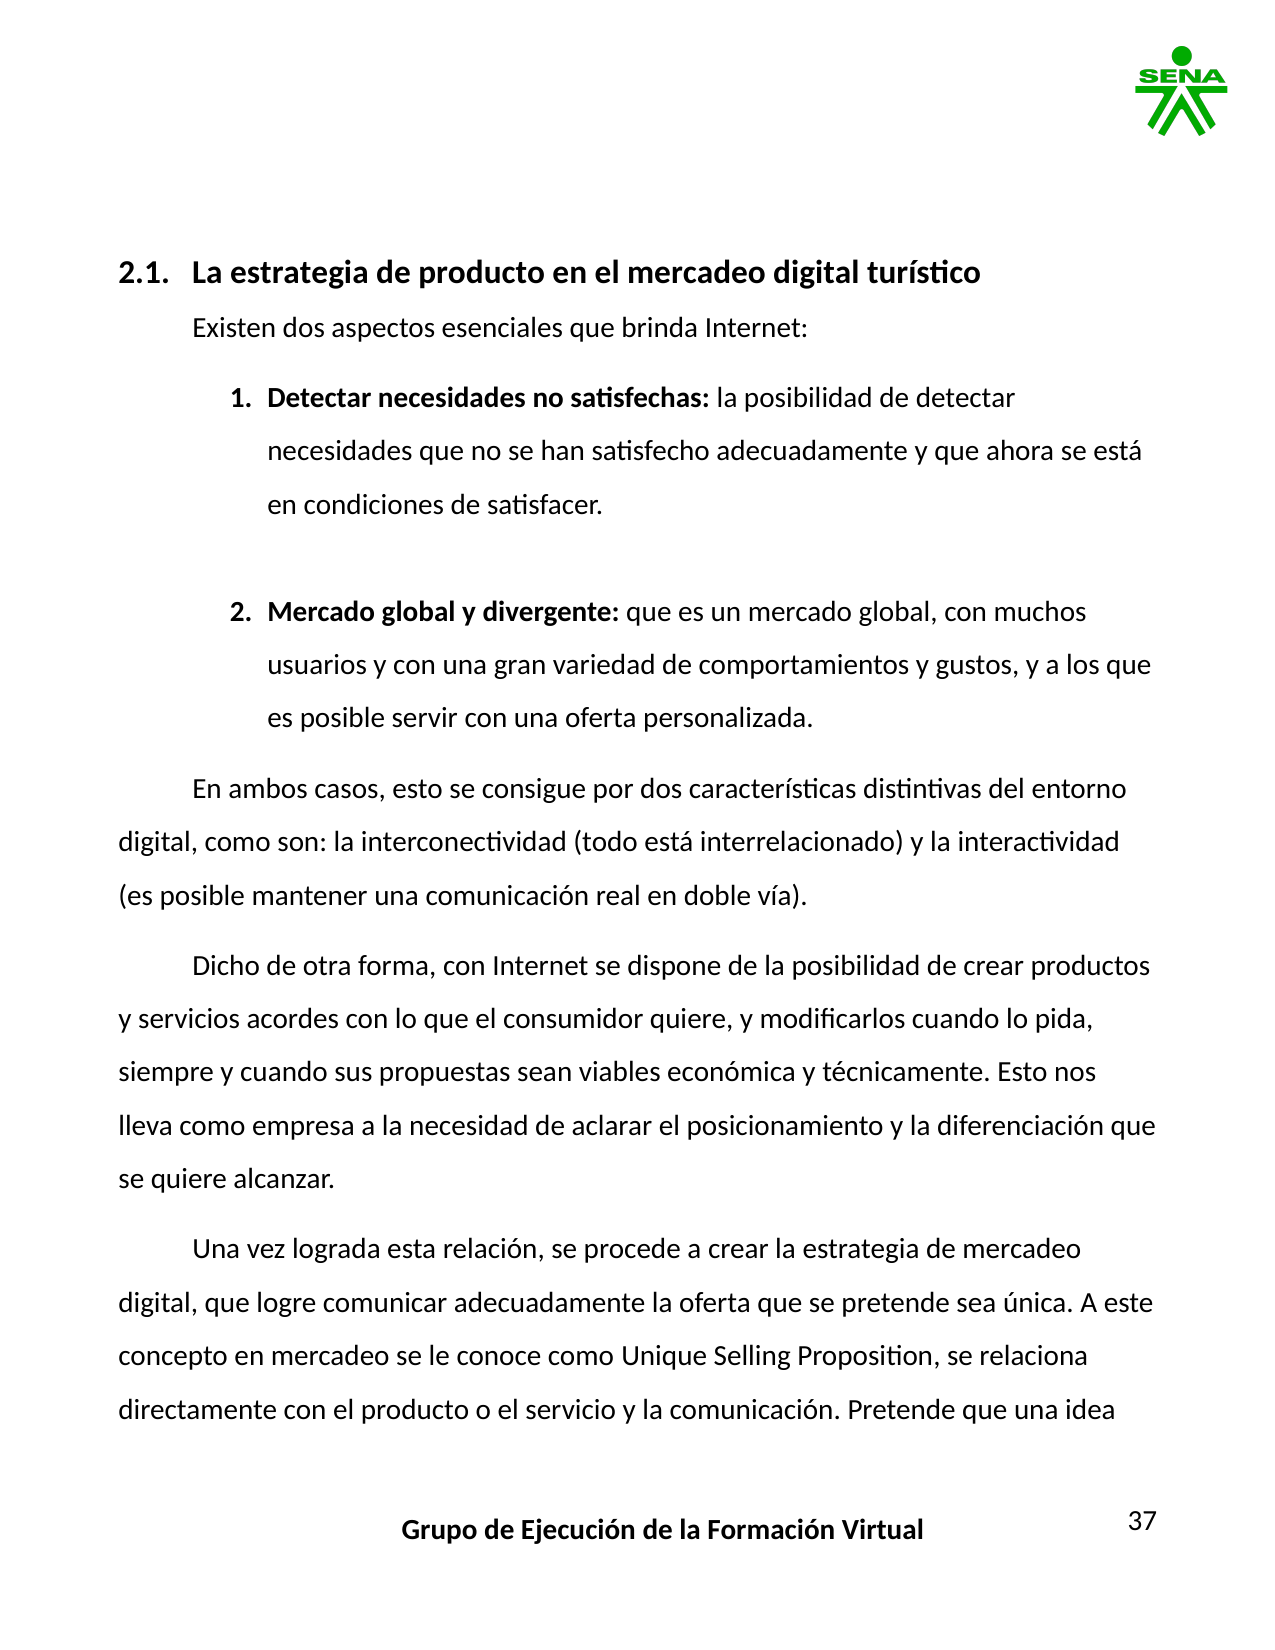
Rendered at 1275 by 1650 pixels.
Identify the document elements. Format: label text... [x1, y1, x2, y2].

text Dicho de otra forma, con Internet se dispone de la posibilidad de crear productos y servicios acordes con lo que el consumidor quiere, y modificarlos cuando lo pida, siempre y cuando sus propuestas sean viables económica y técnicamente. Esto nos lleva como empresa a la necesidad de aclarar el posicionamiento y la diferenciación que se quiere alcanzar. [118, 947, 1157, 1196]
text Existen dos aspectos esenciales que brinda Internet: [118, 309, 1157, 344]
text En ambos casos, esto se consigue por dos características distintivas del entorno digital, como son: la interconectividad (todo está interrelacionado) y la interactividad (es posible mantener una comunicación real en doble vía). [118, 770, 1157, 912]
list Mercado global y divergente: que es un mercado global, con muchos usuarios y con una gran variedad de comportamientos y gustos, y a los que es posible servir con una oferta personalizada. [229, 593, 1157, 735]
picture [1135, 46, 1228, 136]
subtitle La estrategia de producto en el mercadeo digital turístico [118, 251, 1157, 292]
list Detectar necesidades no satisfechas: la posibilidad de detectar necesidades que no se han satisfecho adecuadamente y que ahora se está en condiciones de satisfacer. [229, 379, 1157, 521]
